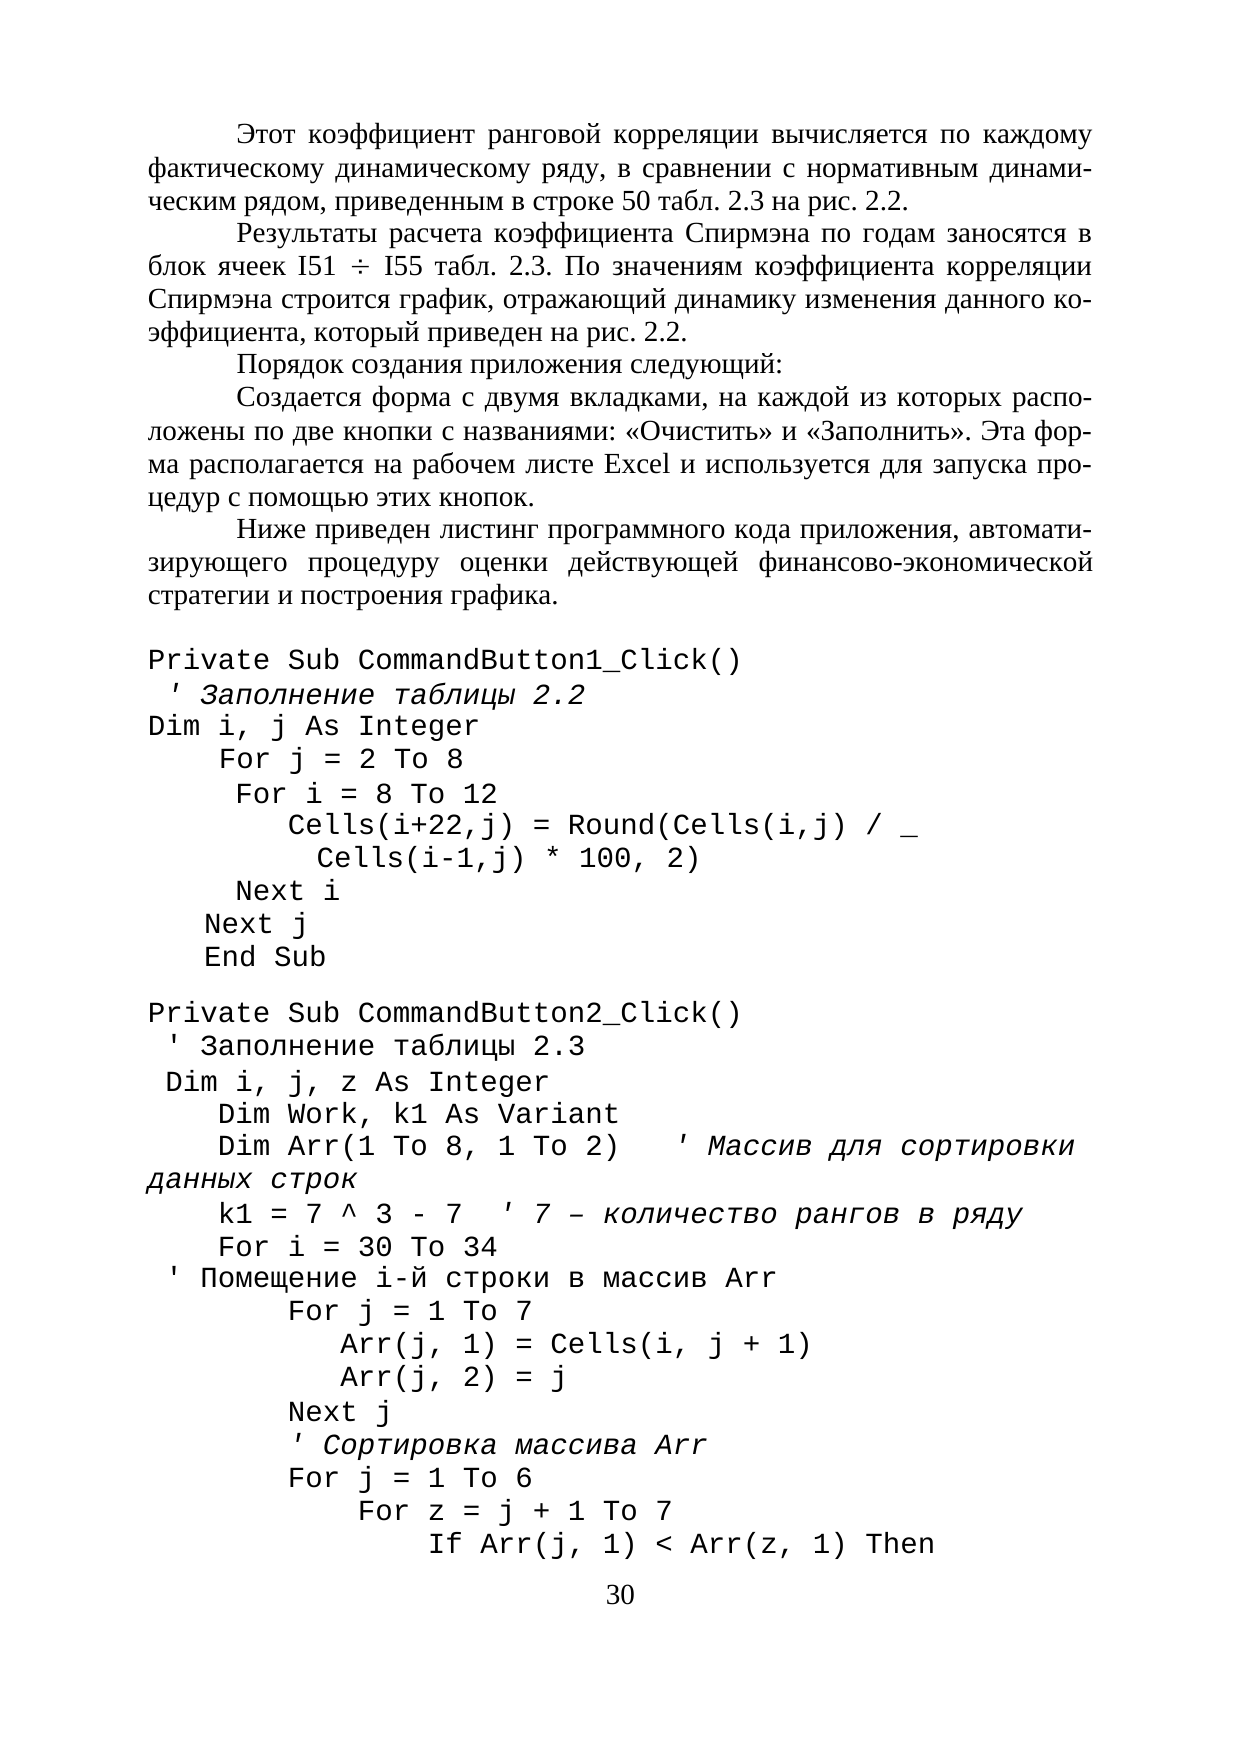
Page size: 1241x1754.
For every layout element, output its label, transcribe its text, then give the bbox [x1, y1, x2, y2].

text Dim Arr(1 To 8, 1 To 2) ' Массив для сортировки данных строк [148, 1131, 1076, 1197]
text Dim Work, k1 As Variant [218, 1098, 1105, 1131]
text Private Sub CommandButton2_Click() ' Заполнение таблицы 2.3 [148, 998, 744, 1064]
text Next j [288, 1395, 1105, 1428]
text For z = j + 1 To 7 [358, 1494, 1105, 1527]
text Private Sub CommandButton1_Click() [148, 645, 1105, 678]
text Порядок создания приложения следующий: [236, 348, 1105, 381]
text Ниже приведен листинг программного кода приложения, автомати- зирующего процедуру оценки действующей финансово-экономической стратегии и построения графика. [148, 512, 1093, 611]
text Cells(i+22,j) = Round(Cells(i,j) / _ Cells(i-1,j) * 100, 2) [288, 810, 918, 876]
text For i = 30 To 34 [218, 1230, 1105, 1263]
text ' Помещение i-й строки в массив Arr For j = 1 To 7 [165, 1263, 779, 1329]
text ' Заполнение таблицы 2.2 [165, 678, 1105, 711]
text Dim i, j, z As Integer [165, 1064, 1105, 1098]
text Этот коэффициент ранговой корреляции вычисляется по каждому фактическому динамическому ряду, в сравнении с нормативным динами- ческим рядом, приведенным в строке 50 табл. 2.3 на рис. 2.2. [148, 118, 1093, 216]
text For i = 8 To 12 [235, 777, 1105, 810]
text Создается форма с двумя вкладками, на каждой из которых распо- ложены по две кнопки с названиями: «Очистить» и «Заполнить». Эта фор- ма располагается на рабочем листе Excel и используется для запуска про- цедур с помощью этих кнопок. [148, 381, 1093, 512]
text Dim i, j As Integer For j = 2 To 8 [148, 711, 482, 777]
text Результаты расчета коэффициента Спирмэна по годам заносятся в блок ячеек I51  I55 табл. 2.3. По значениям коэффициента корреляции Спирмэна строится график, отражающий динамику изменения данного ко- эффициента, который приведен на рис. 2.2. [148, 216, 1093, 348]
text If Arr(j, 1) < Arr(z, 1) Then [428, 1527, 1105, 1560]
text For j = 1 To 6 [288, 1461, 1105, 1494]
text k1 = 7 ^ 3 - 7 ' 7 – количество рангов в ряду [218, 1197, 1105, 1230]
text Arr(j, 1) = Cells(i, j + 1) Arr(j, 2) = j [340, 1329, 814, 1395]
text ' Сортировка массива Arr [288, 1428, 1105, 1461]
text Next i Next j End Sub [204, 876, 342, 975]
